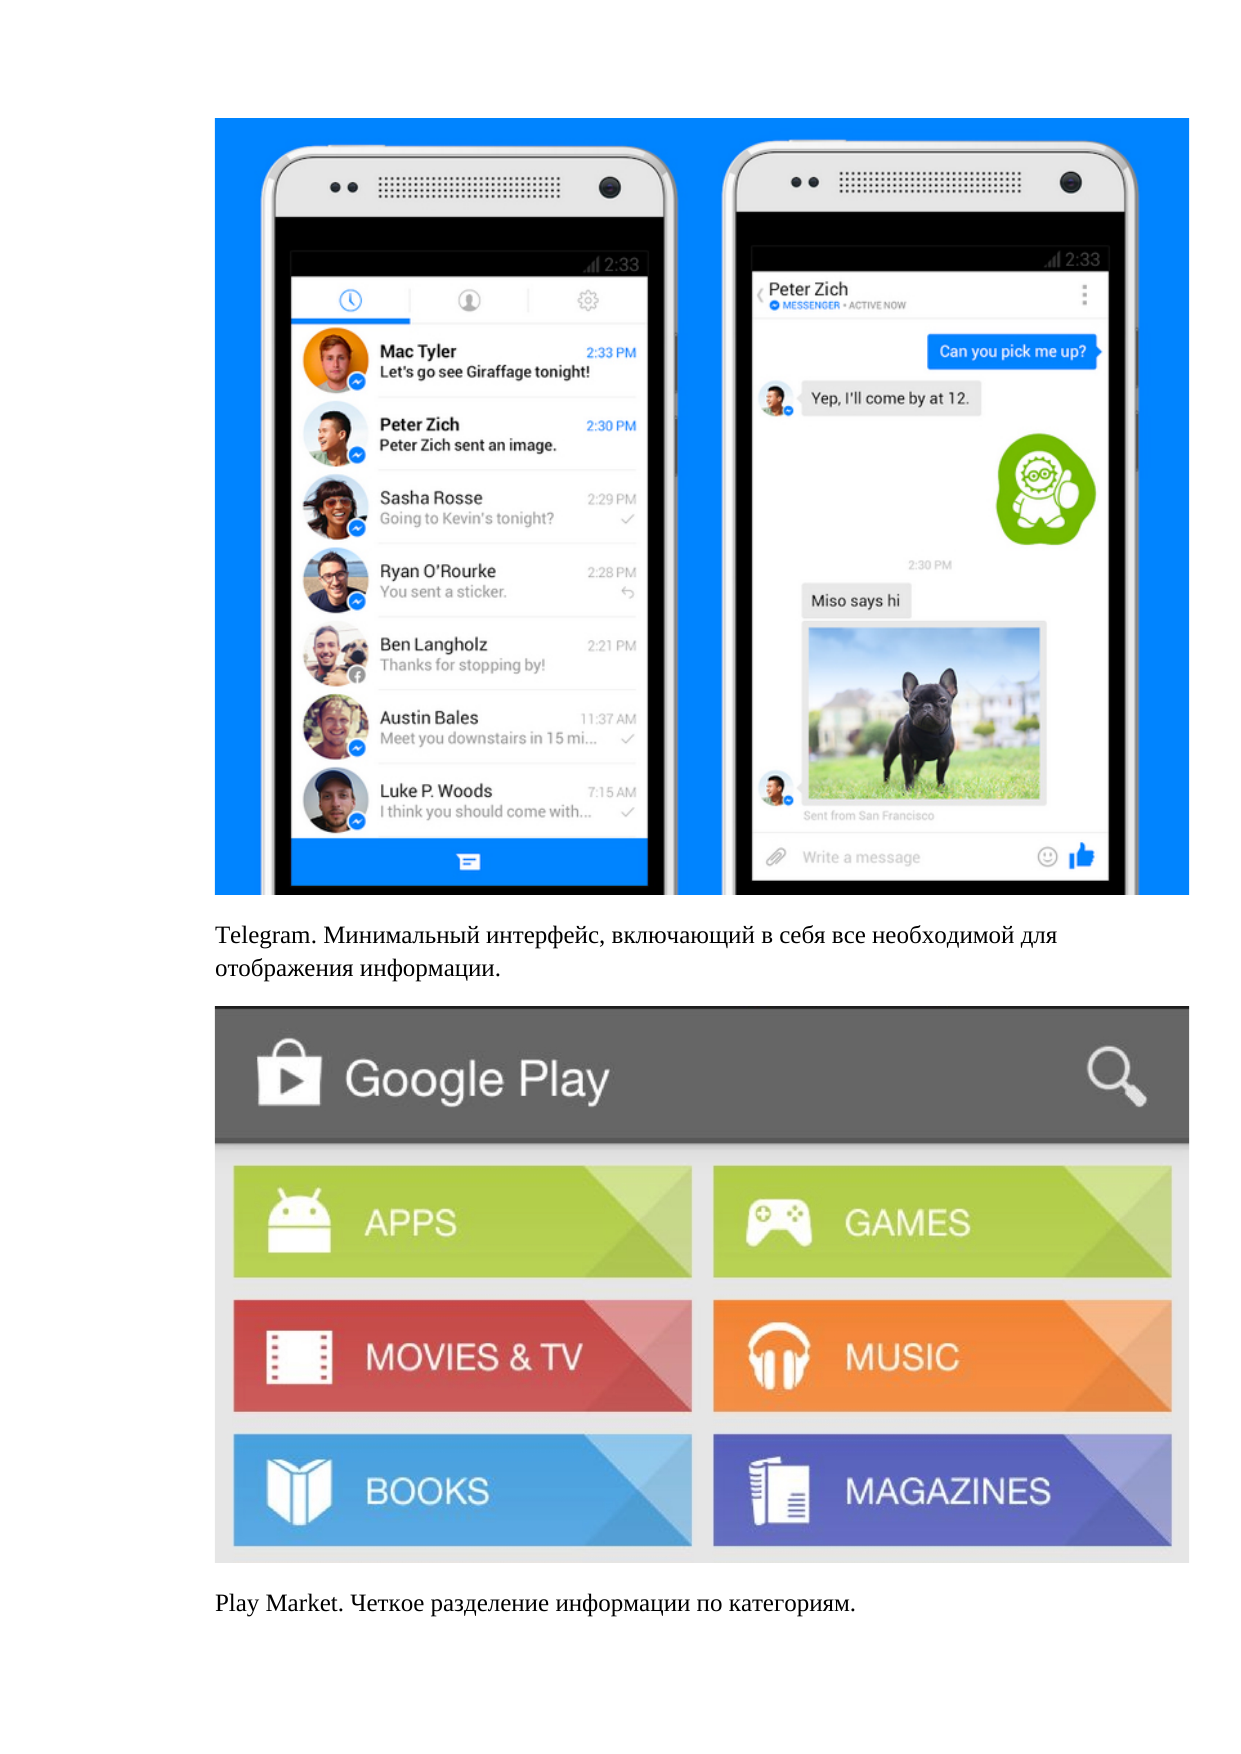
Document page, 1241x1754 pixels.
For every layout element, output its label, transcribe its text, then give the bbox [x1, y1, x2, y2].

picture [214, 1006, 1190, 1563]
text Play Market. Четкое разделение информации по категориям. [215, 1588, 1152, 1617]
picture [214, 118, 1190, 895]
text Telegram. Минимальный интерфейс, включающий в себя все необходимой для отображения информации. [215, 920, 1152, 982]
